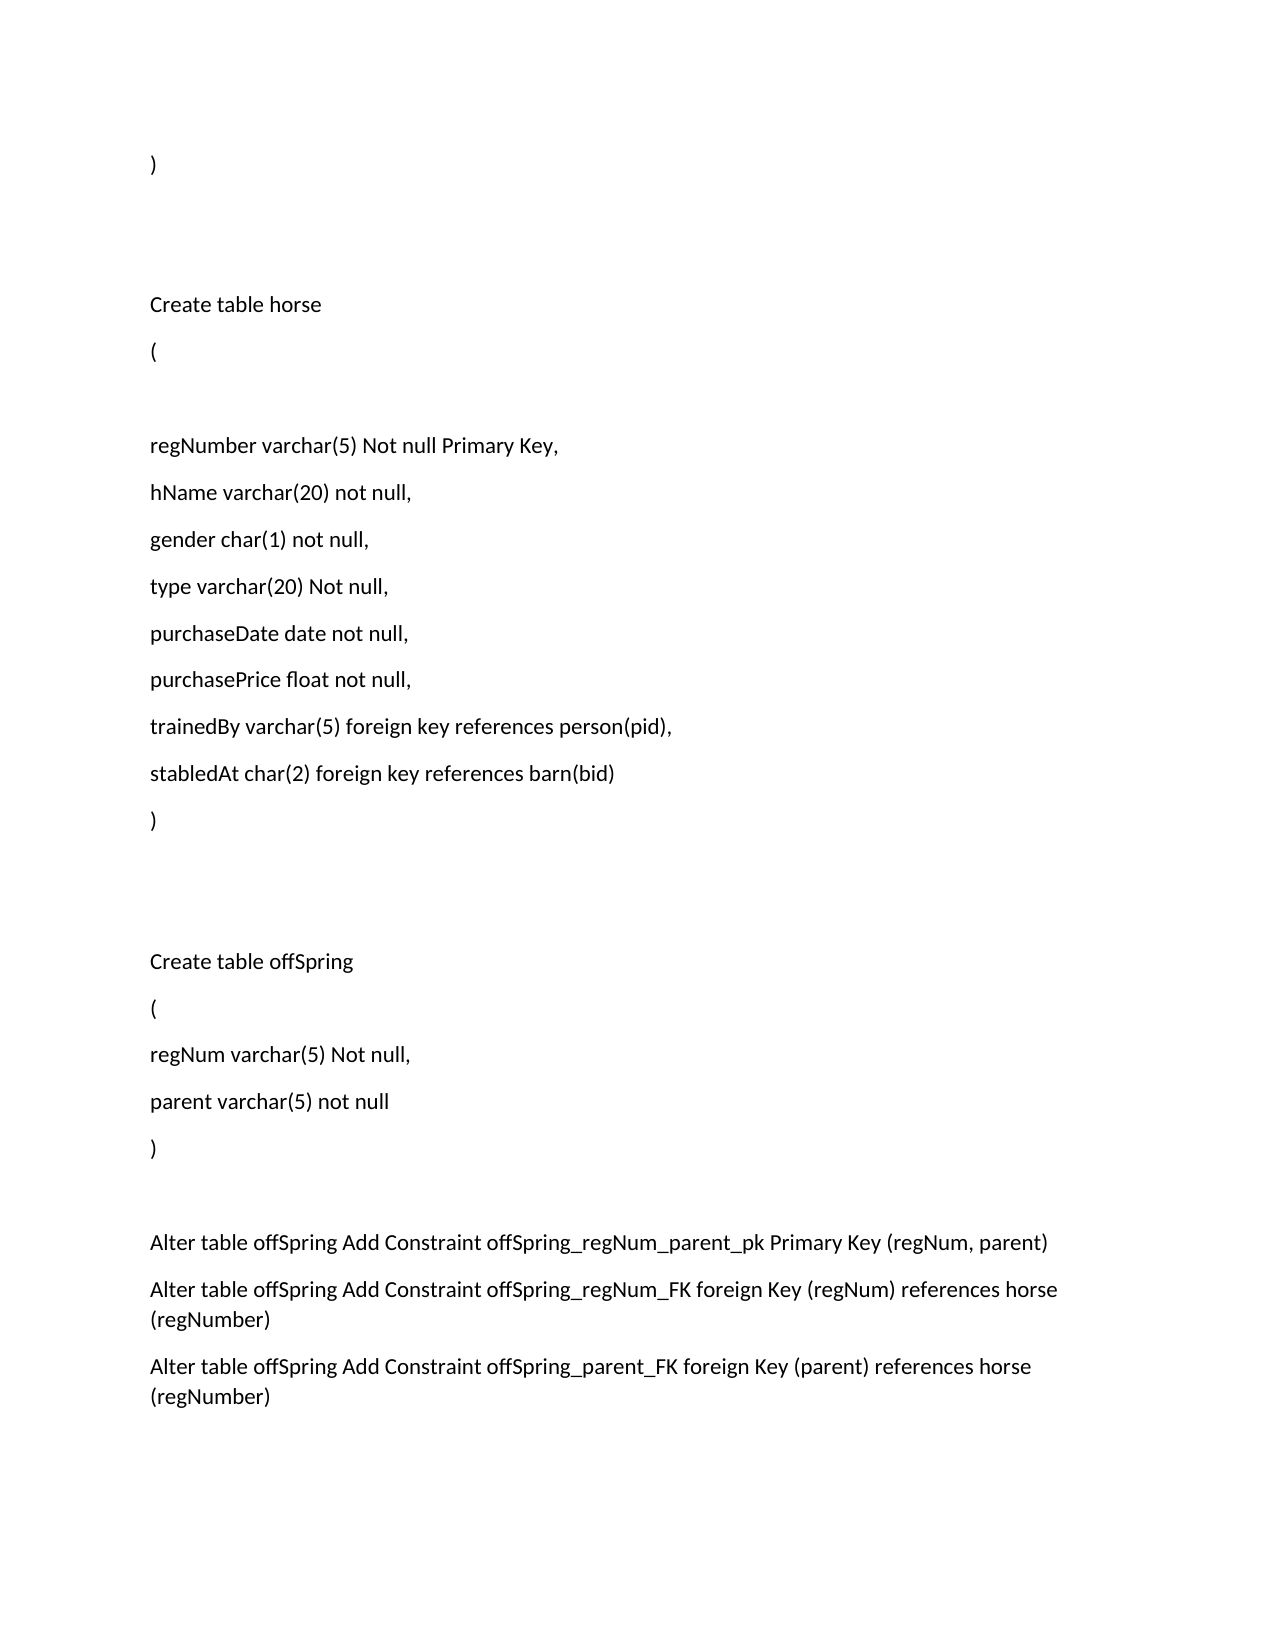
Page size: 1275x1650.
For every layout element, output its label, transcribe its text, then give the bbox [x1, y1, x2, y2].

text trainedBy varchar(5) foreign key references person(pid), [150, 712, 1125, 741]
text type varchar(20) Not null, [150, 572, 1125, 600]
text Create table offSpring [150, 947, 1125, 975]
text regNum varchar(5) Not null, [150, 1041, 1125, 1069]
text stabledAt char(2) foreign key references barn(bid) [150, 759, 1125, 787]
text parent varchar(5) not null [150, 1087, 1125, 1116]
text ( [150, 994, 1125, 1022]
text ) [150, 150, 1125, 178]
text regNumber varchar(5) Not null Primary Key, [150, 431, 1125, 459]
text Alter table offSpring Add Constraint offSpring_regNum_FK foreign Key (regNum) references horse (regNumber) [150, 1275, 1125, 1333]
text ) [150, 806, 1125, 834]
text purchasePrice float not null, [150, 666, 1125, 694]
text ) [150, 1134, 1125, 1162]
text Alter table offSpring Add Constraint offSpring_regNum_parent_pk Primary Key (regNum, parent) [150, 1228, 1125, 1256]
text Alter table offSpring Add Constraint offSpring_parent_FK foreign Key (parent) references horse (regNumber) [150, 1352, 1125, 1410]
text Create table horse [150, 291, 1125, 319]
text gender char(1) not null, [150, 525, 1125, 553]
text hName varchar(20) not null, [150, 478, 1125, 506]
text purchaseDate date not null, [150, 619, 1125, 647]
text ( [150, 337, 1125, 366]
